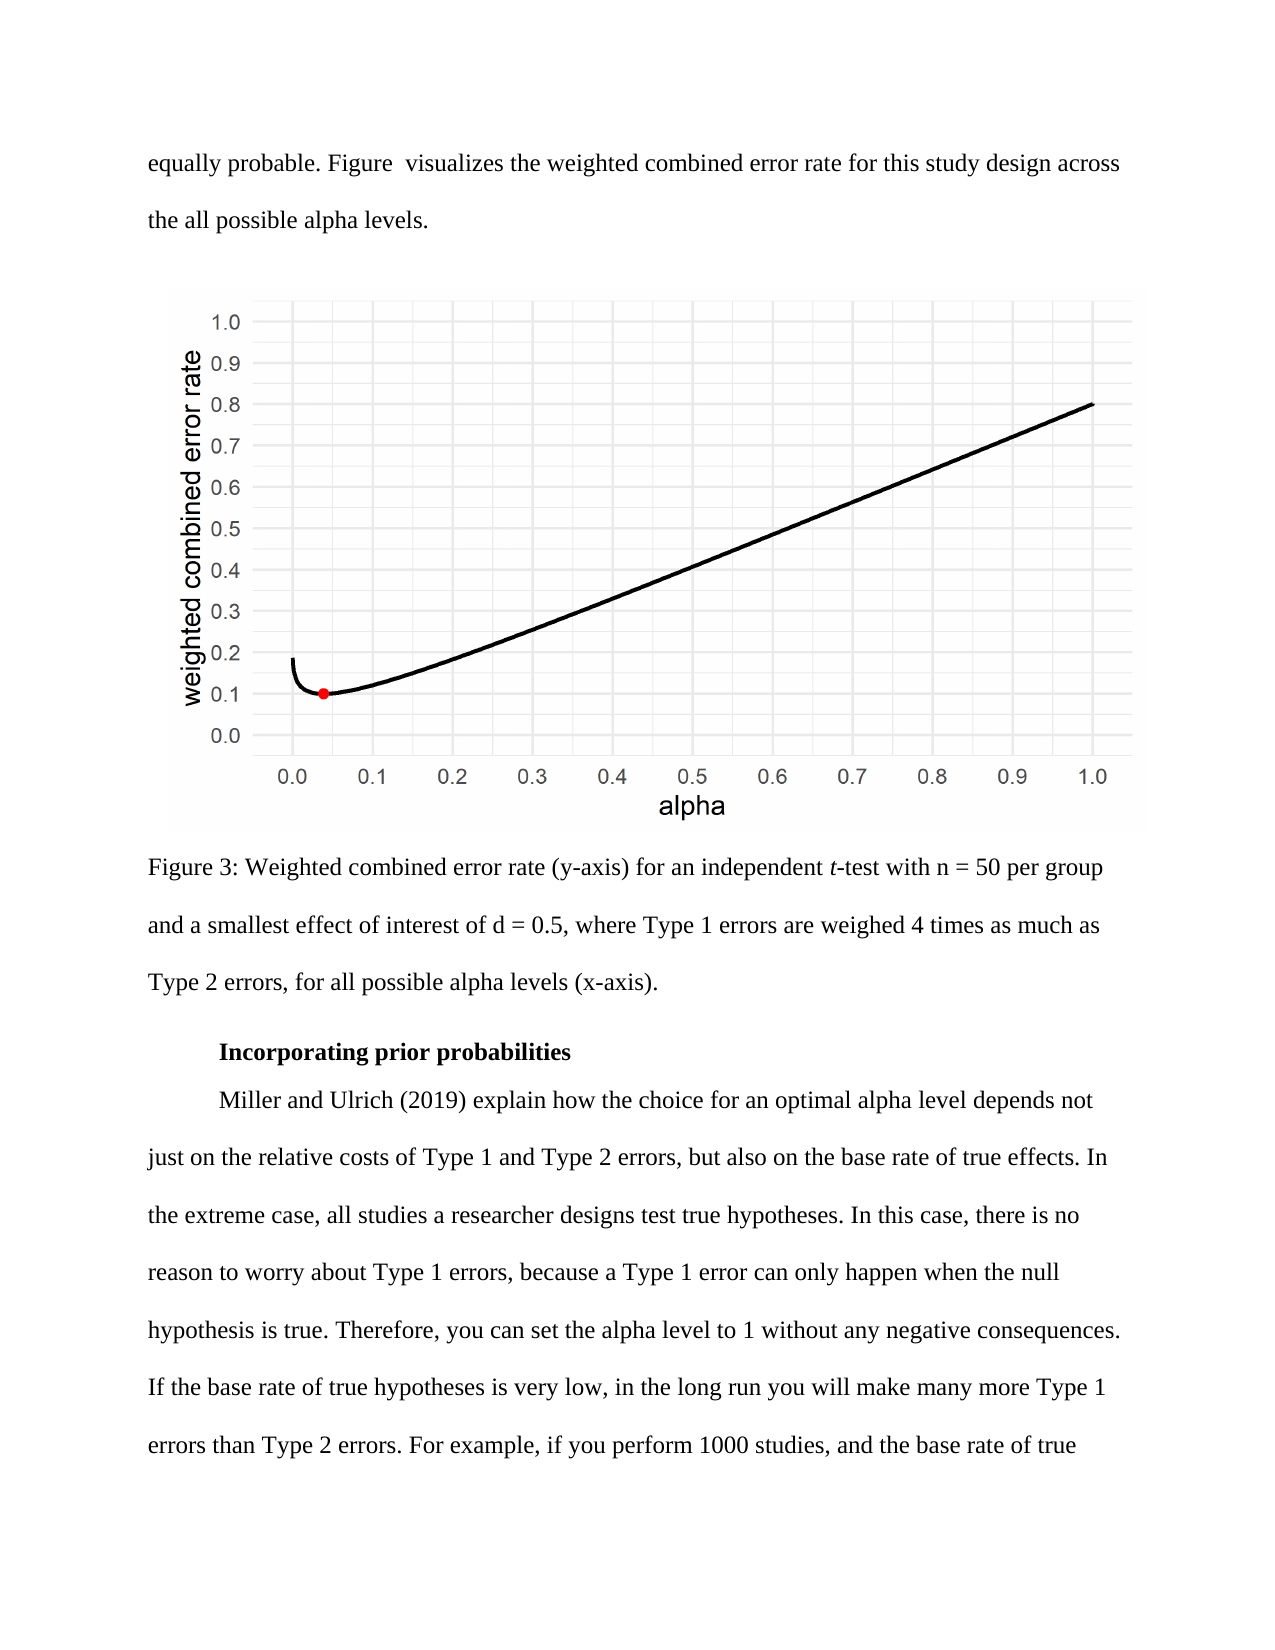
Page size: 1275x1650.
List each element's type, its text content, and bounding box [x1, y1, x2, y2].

text Figure 3: Weighted combined error rate (y-axis) for an independent t-test with n = 50 per group and a smallest effect of interest of d = 0.5, where Type 1 errors are weighed 4 times as much as Type 2 errors, for all possible alpha levels (x-axis). [148, 852, 1127, 996]
picture [166, 287, 1146, 832]
subtitle Incorporating prior probabilities [148, 1037, 1127, 1066]
